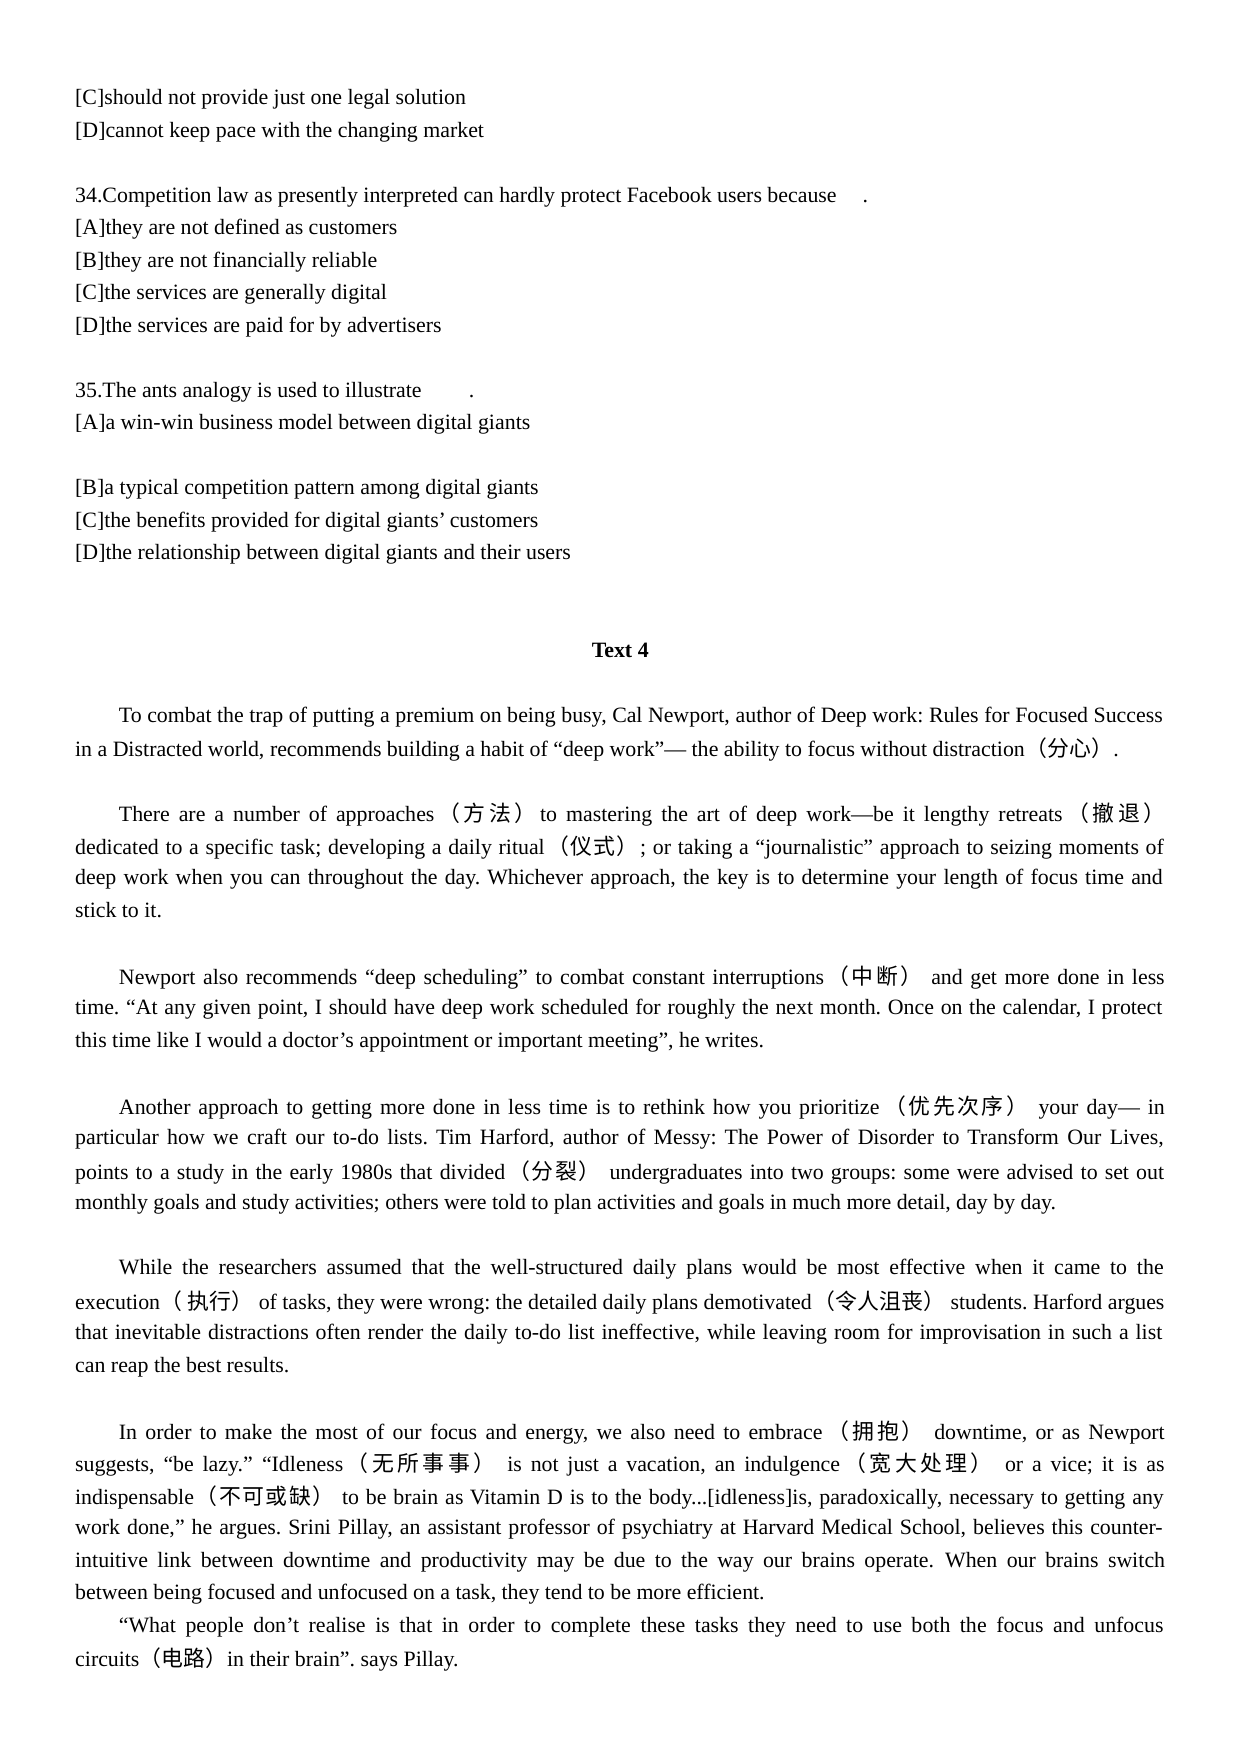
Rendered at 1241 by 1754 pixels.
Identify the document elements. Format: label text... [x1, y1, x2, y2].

text Text 4 [75, 633, 1165, 666]
text [C]the benefits provided for digital giants’ customers [75, 503, 1165, 536]
text While the researchers assumed that the well-structured daily plans would be most effective when it came to the execution（ 执行） of tasks, they were wrong: the detailed daily plans demotivated（令人沮丧） students. Harford argues that inevitable distractions often render the daily to-do list ineffective, while leaving room for improvisation in such a list can reap the best results. [75, 1251, 1165, 1381]
text [D]cannot keep pace with the changing market [75, 113, 1165, 146]
text [B]a typical competition pattern among digital giants [75, 471, 1165, 503]
text There are a number of approaches（方法）to mastering the art of deep work—be it lengthy retreats（撤退） dedicated to a specific task; developing a daily ritual（仪式）; or taking a “journalistic” approach to seizing moments of deep work when you can throughout the day. Whichever approach, the key is to determine your length of focus time and stick to it. [75, 796, 1165, 926]
text “What people don’t realise is that in order to complete these tasks they need to use both the focus and unfocus circuits（电路）in their brain”. says Pillay. [75, 1608, 1165, 1673]
text Newport also recommends “deep scheduling” to combat constant interruptions（中断） and get more done in less time. “At any given point, I should have deep work scheduled for roughly the next month. Once on the calendar, I protect this time like I would a doctor’s appointment or important meeting”, he writes. [75, 958, 1165, 1056]
text Another approach to getting more done in less time is to rethink how you prioritize（优先次序） your day— in particular how we craft our to-do lists. Tim Harford, author of Messy: The Power of Disorder to Transform Our Lives, points to a study in the early 1980s that divided（分裂） undergraduates into two groups: some were advised to set out monthly goals and study activities; others were told to plan activities and goals in much more detail, day by day. [75, 1088, 1165, 1218]
text [D]the services are paid for by advertisers [75, 308, 1165, 341]
text 35.The ants analogy is used to illustrate . [75, 373, 1165, 406]
text To combat the trap of putting a premium on being busy, Cal Newport, author of Deep work: Rules for Focused Success in a Distracted world, recommends building a habit of “deep work”— the ability to focus without distraction（分心）. [75, 698, 1165, 763]
text [A]they are not defined as customers [75, 211, 1165, 243]
text [B]they are not financially reliable [75, 243, 1165, 276]
text [C]the services are generally digital [75, 276, 1165, 308]
text [C]should not provide just one legal solution [75, 81, 1165, 113]
text In order to make the most of our focus and energy, we also need to embrace（拥抱） downtime, or as Newport suggests, “be lazy.” “Idleness（无所事事） is not just a vacation, an indulgence（宽大处理） or a vice; it is as indispensable（不可或缺） to be brain as Vitamin D is to the body...[idleness]is, paradoxically, necessary to getting any work done,” he argues. Srini Pillay, an assistant professor of psychiatry at Harvard Medical School, believes this counter-intuitive link between downtime and productivity may be due to the way our brains operate. When our brains switch between being focused and unfocused on a task, they tend to be more efficient. [75, 1413, 1165, 1608]
text [A]a win-win business model between digital giants [75, 406, 1165, 438]
text 34.Competition law as presently interpreted can hardly protect Facebook users because . [75, 178, 1165, 211]
text [D]the relationship between digital giants and their users [75, 536, 1165, 568]
